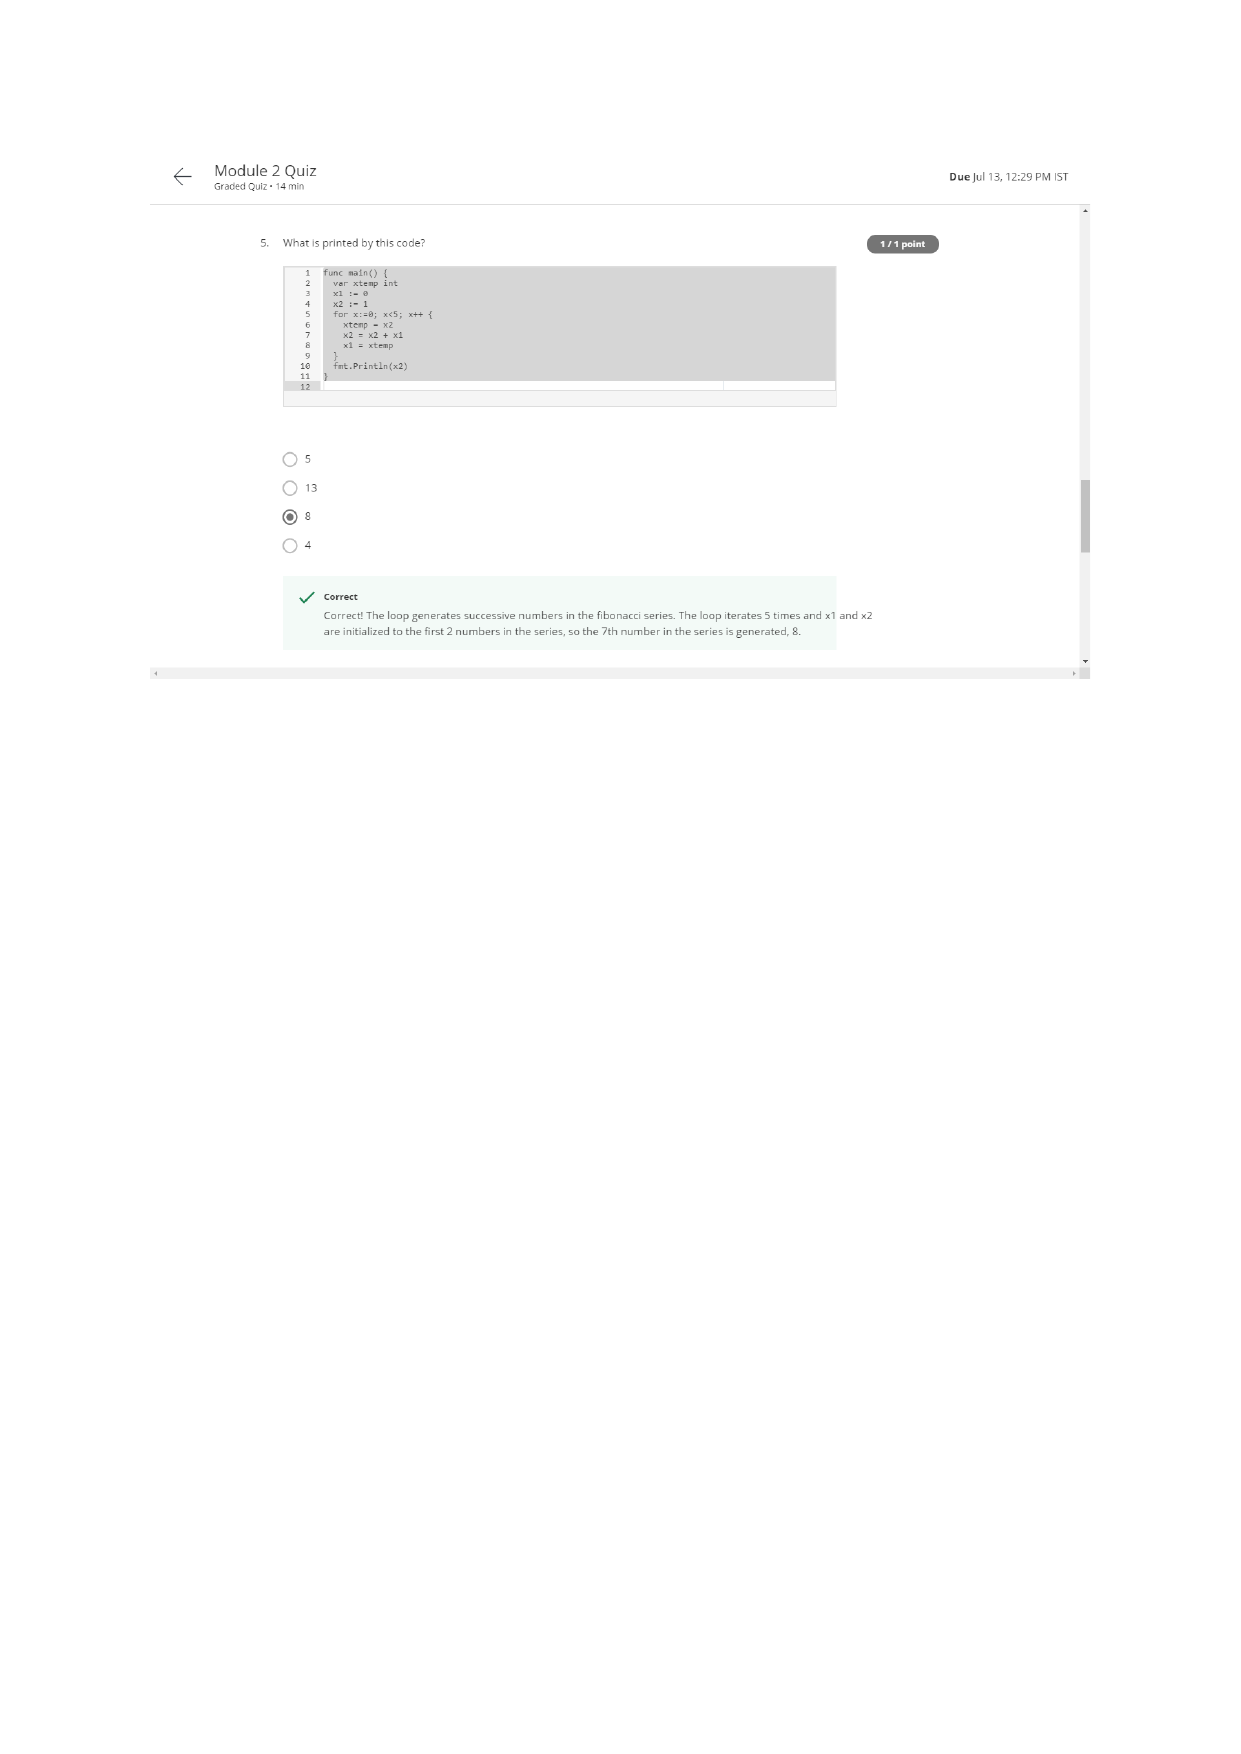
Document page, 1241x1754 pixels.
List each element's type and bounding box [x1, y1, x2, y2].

picture [150, 150, 1091, 679]
